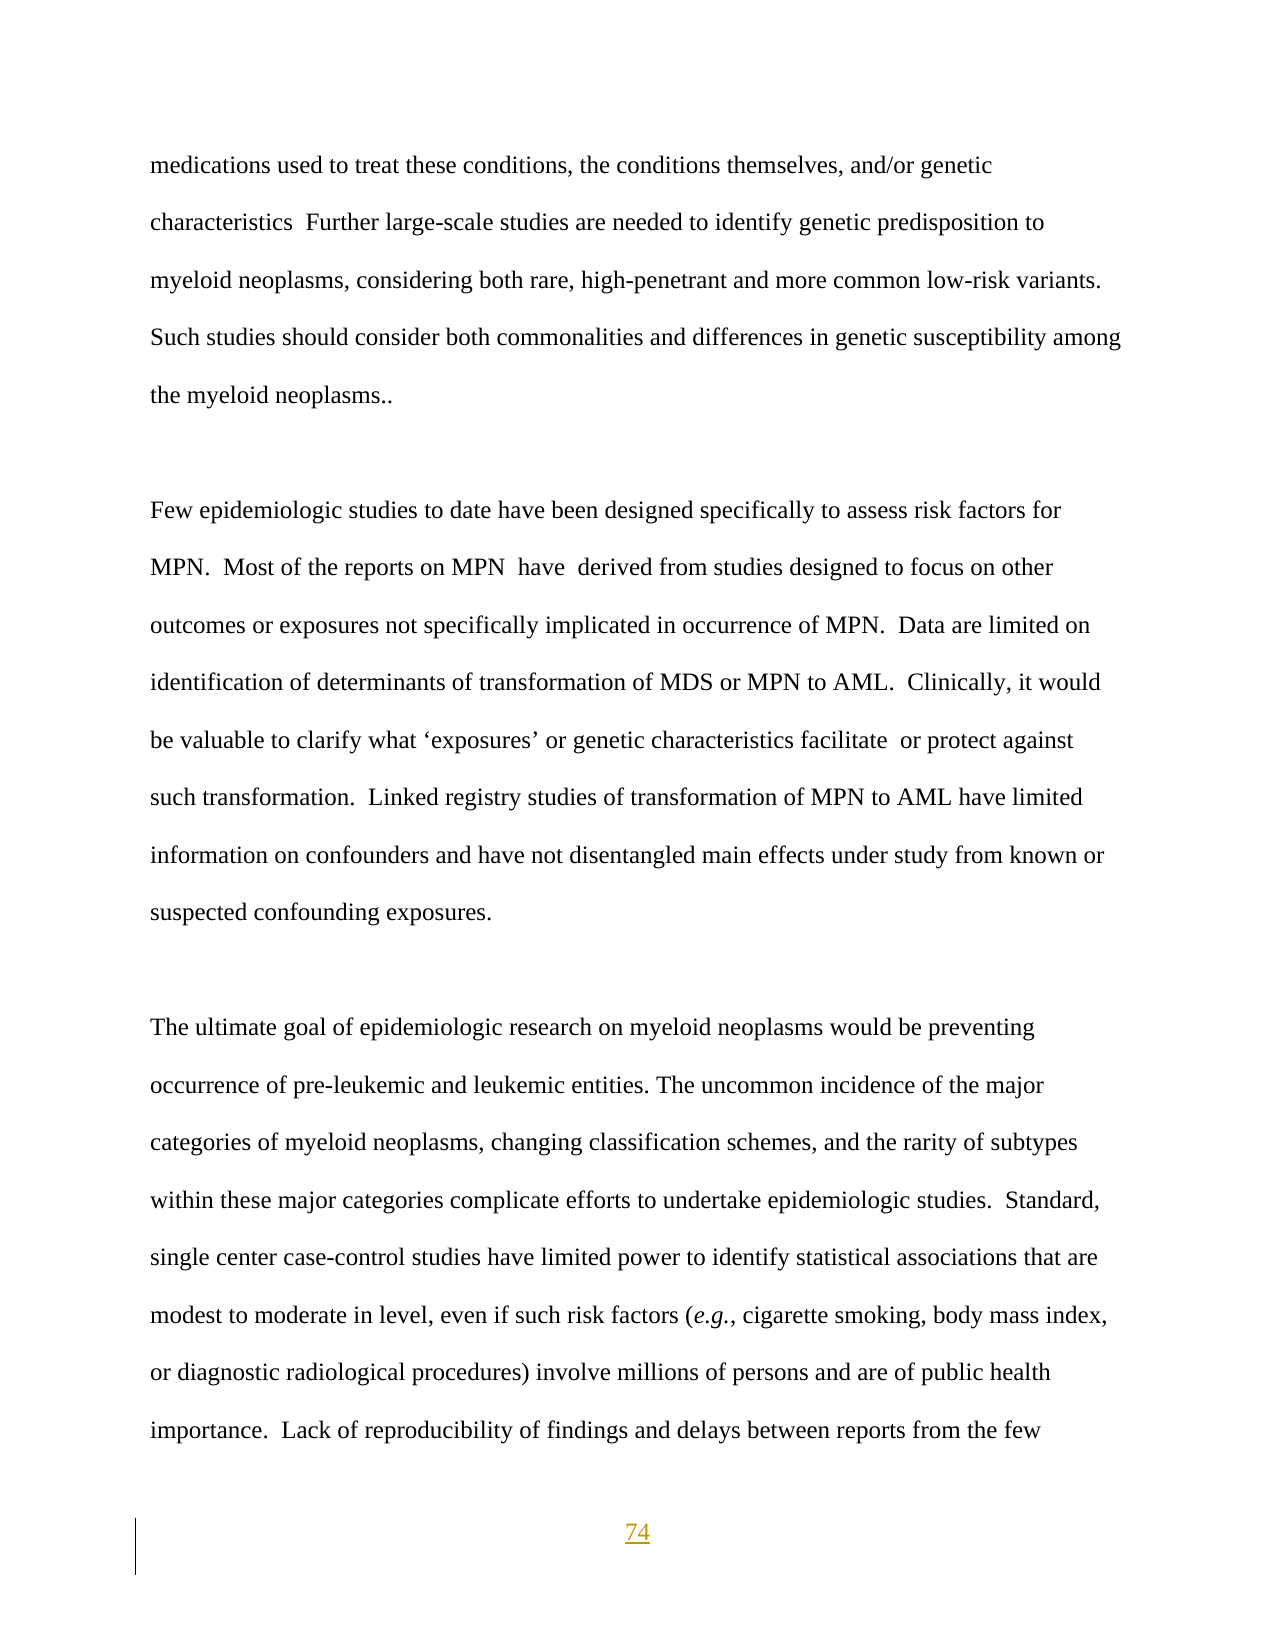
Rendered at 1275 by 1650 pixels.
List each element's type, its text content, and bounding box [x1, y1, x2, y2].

text Few epidemiologic studies to date have been designed specifically to assess risk factors for MPN. Most of the reports on MPN have derived from studies designed to focus on other outcomes or exposures not specifically implicated in occurrence of MPN. Data are limited on identification of determinants of transformation of MDS or MPN to AML. Clinically, it would be valuable to clarify what ‘exposures’ or genetic characteristics facilitate or protect against such transformation. Linked registry studies of transformation of MPN to AML have limited information on confounders and have not disentangled main effects under study from known or suspected confounding exposures. [150, 495, 1125, 926]
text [150, 150, 1125, 409]
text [150, 1012, 1125, 1444]
